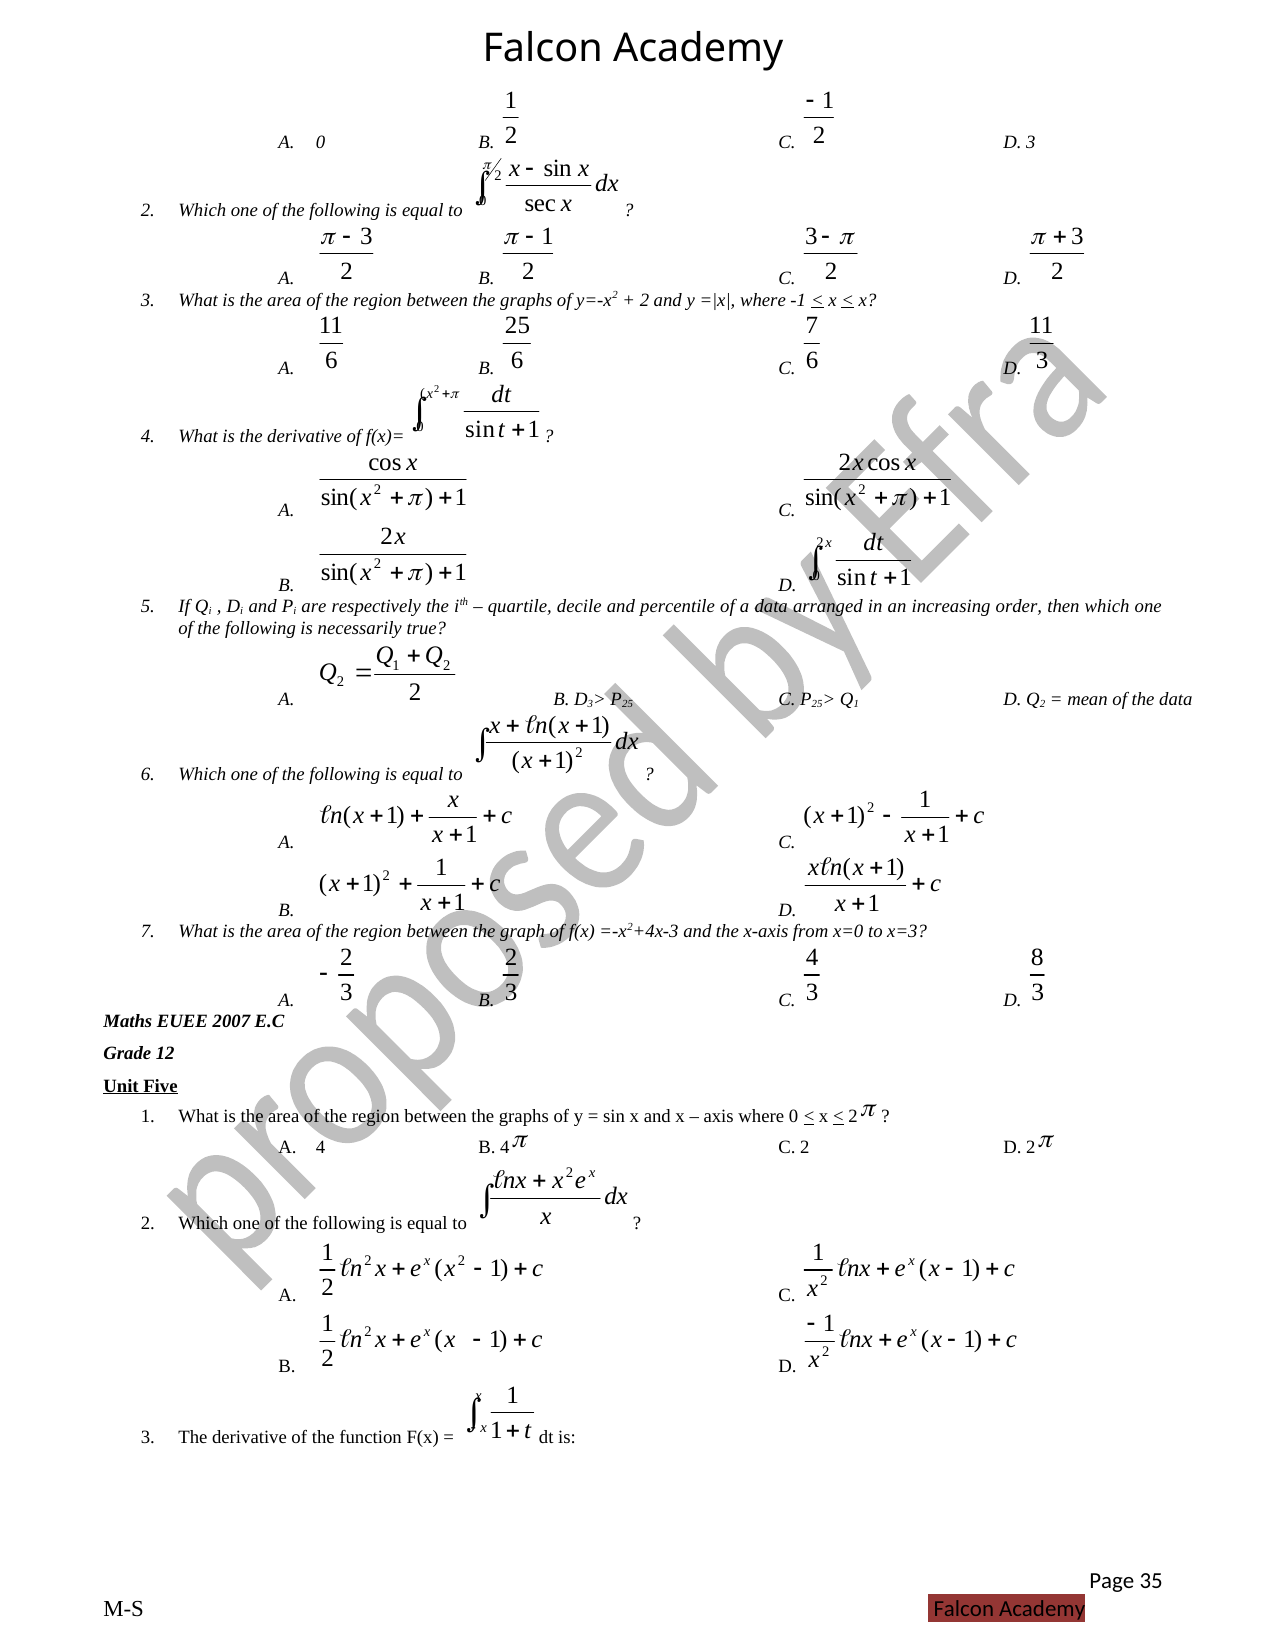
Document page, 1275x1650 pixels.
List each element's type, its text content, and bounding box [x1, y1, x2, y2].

text Unit Five [103, 1074, 1162, 1096]
list Which one of the following is equal to ? [141, 710, 1162, 784]
list C. [278, 447, 1162, 521]
list What is the derivative of f(x)=? [141, 378, 1162, 447]
list B. C. D. [278, 942, 1162, 1010]
list 0 B. C. D. 3 [278, 84, 1162, 152]
text Grade 12 [103, 1042, 1162, 1064]
list C. [278, 1237, 1162, 1305]
list B. C. D. [278, 221, 1162, 289]
text Maths EUEE 2007 E.C [103, 1010, 1162, 1032]
list Which one of the following is equal to ? [141, 1161, 1162, 1234]
list What is the area of the region between the graph of f(x) =-x2+4x-3 and the x-axis from x=0 to x=3? [141, 920, 1162, 942]
list B. C. D. [278, 310, 1162, 378]
list What is the area of the region between the graphs of y = sin x and x – axis where 0 < x < 2? [141, 1099, 1162, 1127]
list The derivative of the function F(x) = dt is: [141, 1379, 1162, 1448]
list Which one of the following is equal to ? [141, 152, 1162, 221]
list If Qi , Di and Pi are respectively the ith – quartile, decile and percentile of a data arranged in an increasing order, then which one of the following is necessarily true? [141, 595, 1162, 638]
list What is the area of the region between the graphs of y=-x2 + 2 and y =|x|, where -1 < x < x? [141, 289, 1162, 310]
list C. [278, 784, 1162, 852]
list 4 B. 4 C. 2 D. 2 [278, 1130, 1162, 1158]
list D. [278, 1308, 1162, 1376]
list D. [278, 521, 1162, 595]
list D. [278, 852, 1162, 920]
list B. D3> P25 C. P25> Q1 D. Q2 = mean of the data [278, 638, 1228, 710]
